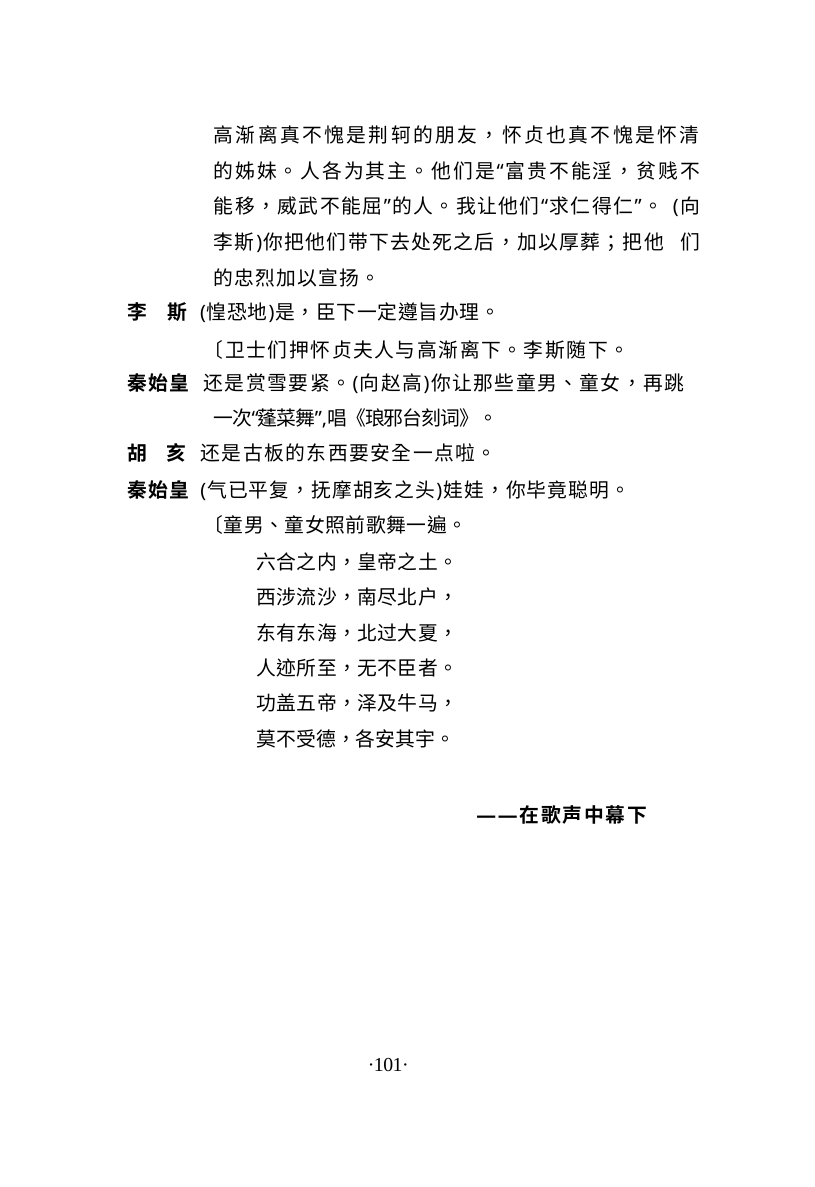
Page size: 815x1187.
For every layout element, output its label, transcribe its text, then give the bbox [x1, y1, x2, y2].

text 六合之内，皇帝之土。 西涉流沙，南尽北户， 东有东海，北过大夏， 人迹所至，无不臣者。 功盖五帝，泽及牛马， 莫不受德，各安其宇。 [256, 548, 458, 752]
text 李 斯 (惶恐地)是，臣下一定遵旨办理。 [127, 300, 699, 324]
text 秦始皇 (气已平复，抚摩胡亥之头)娃娃，你毕竟聪明。 〔童男、童女照前歌舞一遍。 [127, 476, 644, 539]
text 〔卫士们押怀贞夫人与高渐离下。李斯随下。 [204, 337, 699, 362]
text 一次“蓬菜舞”,唱《琅邪台刻词》。 胡 亥 还是古板的东西要安全一点啦。 [127, 405, 523, 466]
text 高渐离真不愧是荆轲的朋友，怀贞也真不愧是怀清 的姊妹。人各为其主。他们是“富贵不能淫，贫贱不 能移，威武不能屈”的人。我让他们“求仁得仁”。 (向李斯)你把他们带下去处死之后，加以厚葬；把他 们的忠烈加以宣扬。 [213, 122, 699, 291]
text 秦始皇 还是赏雪要紧。(向赵高)你让那些童男、童女，再跳 [127, 370, 699, 395]
text ——在歌声中幕下 [476, 803, 699, 828]
